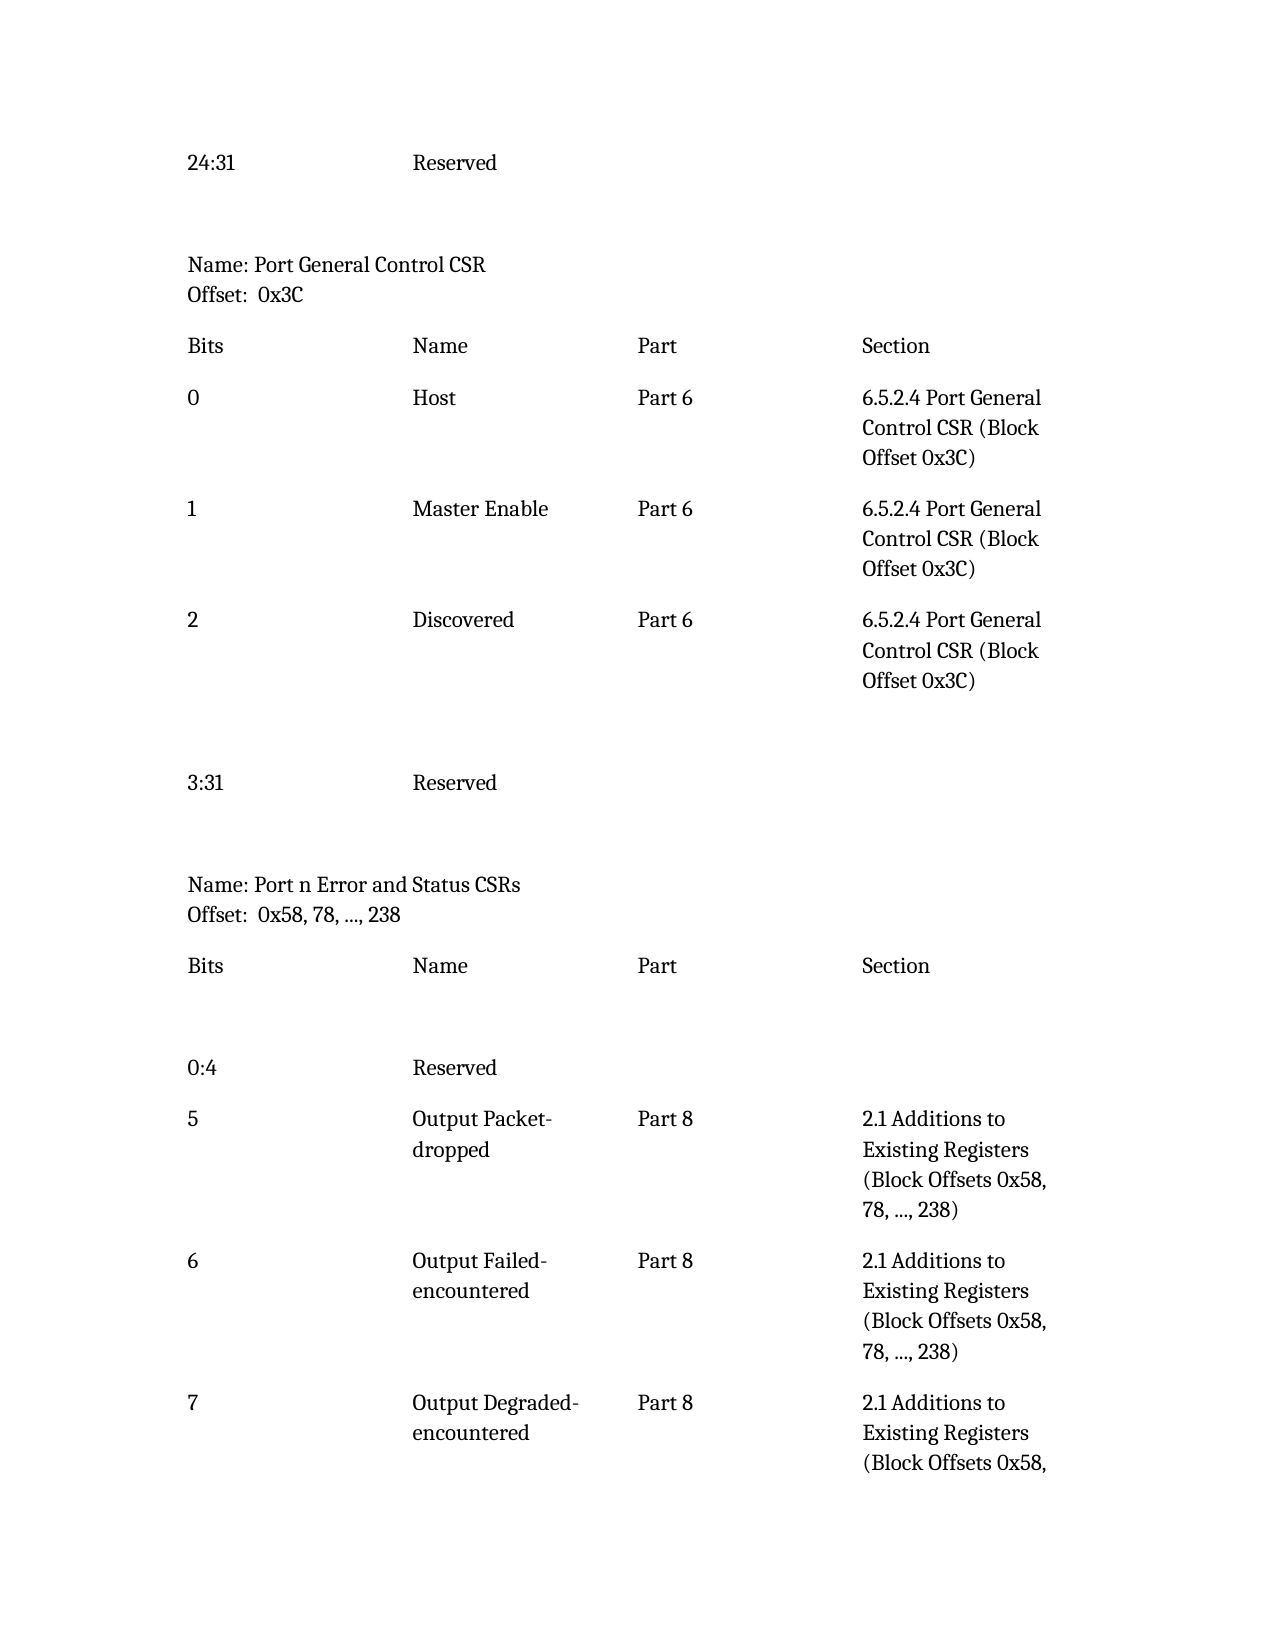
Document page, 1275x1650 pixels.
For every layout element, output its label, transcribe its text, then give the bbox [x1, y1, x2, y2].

table_cell 0 [176, 384, 401, 496]
table_cell 2 [176, 607, 401, 719]
table_cell Discovered [401, 607, 626, 719]
table_cell Reserved [401, 719, 1076, 821]
table_cell 6.5.2.4 Port General Control CSR (Block Offset 0x3C) [851, 384, 1076, 496]
table_cell Section [851, 953, 1076, 1004]
table_cell Section [851, 333, 1076, 384]
table_cell Host [401, 384, 626, 496]
table_cell Bits [176, 333, 401, 384]
table_cell 7 [176, 1390, 401, 1476]
table_cell Reserved [401, 150, 1076, 201]
table_cell Name: Port General Control CSR Offset: 0x3C [176, 201, 1076, 333]
table_cell Part 6 [626, 496, 851, 607]
table_cell 2.1 Additions to Existing Registers (Block Offsets 0x58, 78, ..., 238) [851, 1106, 1076, 1248]
table_cell 0:4 [176, 1004, 401, 1106]
table_cell 6 [176, 1248, 401, 1389]
table_cell 5 [176, 1106, 401, 1248]
table_cell Master Enable [401, 496, 626, 607]
table_cell Bits [176, 953, 401, 1004]
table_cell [401, 1390, 626, 1476]
table_cell 3:31 [176, 719, 401, 821]
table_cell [851, 1390, 1076, 1476]
table_cell Part [626, 333, 851, 384]
table_cell Reserved [401, 1004, 1076, 1106]
table_cell Part 6 [626, 384, 851, 496]
table_cell Name: Port n Error and Status CSRs Offset: 0x58, 78, ..., 238 [176, 821, 1076, 953]
table_cell Output Failed-encountered [401, 1248, 626, 1389]
table_cell 6.5.2.4 Port General Control CSR (Block Offset 0x3C) [851, 607, 1076, 719]
table_cell Output Packet-dropped [401, 1106, 626, 1248]
table_cell Name [401, 333, 626, 384]
table_cell Part [626, 953, 851, 1004]
table_cell Name [401, 953, 626, 1004]
table_cell Part 6 [626, 607, 851, 719]
table_cell Part 8 [626, 1390, 851, 1476]
table_cell 1 [176, 496, 401, 607]
table_cell 6.5.2.4 Port General Control CSR (Block Offset 0x3C) [851, 496, 1076, 607]
table_cell 24:31 [176, 150, 401, 201]
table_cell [851, 1248, 1076, 1389]
table_cell Part 8 [626, 1248, 851, 1389]
table_cell Part 8 [626, 1106, 851, 1248]
